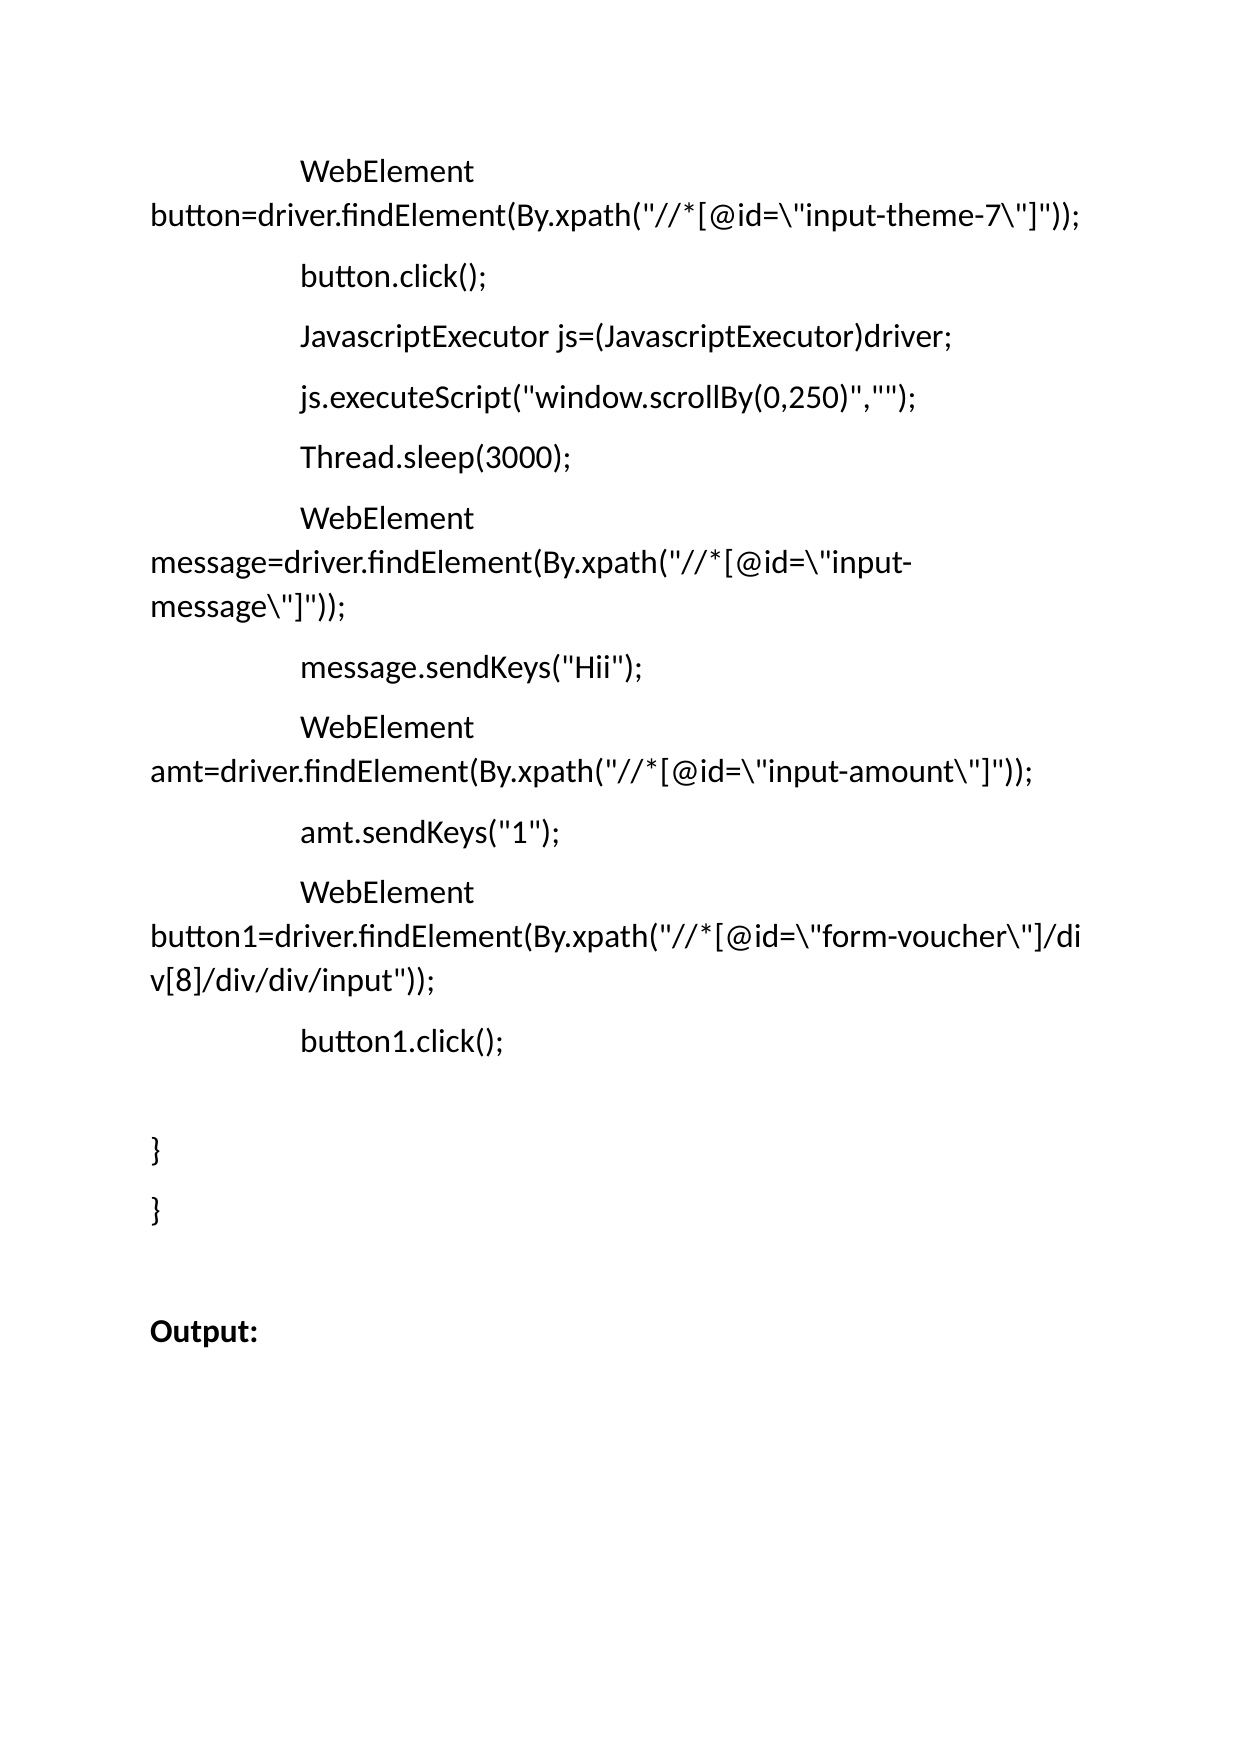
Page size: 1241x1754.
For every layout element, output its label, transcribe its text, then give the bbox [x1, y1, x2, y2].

text } [150, 1189, 1090, 1230]
text WebElement amt=driver.findElement(By.xpath("//*[@id=\"input-amount\"]")); [150, 706, 1090, 791]
text button1.click(); [150, 1020, 1090, 1061]
text WebElement message=driver.findElement(By.xpath("//*[@id=\"input-message\"]")); [150, 497, 1090, 626]
text WebElement button1=driver.findElement(By.xpath("//*[@id=\"form-voucher\"]/div[8]/div/div/input")); [150, 871, 1090, 1000]
text message.sendKeys("Hii"); [150, 646, 1090, 686]
text js.executeScript("window.scrollBy(0,250)",""); [150, 376, 1090, 417]
text JavascriptExecutor js=(JavascriptExecutor)driver; [150, 315, 1090, 356]
text } [150, 1128, 1090, 1169]
text button.click(); [150, 254, 1090, 295]
text WebElement button=driver.findElement(By.xpath("//*[@id=\"input-theme-7\"]")); [150, 150, 1090, 235]
text Output: [150, 1310, 1090, 1351]
text Thread.sleep(3000); [150, 436, 1090, 477]
text amt.sendKeys("1"); [150, 811, 1090, 852]
